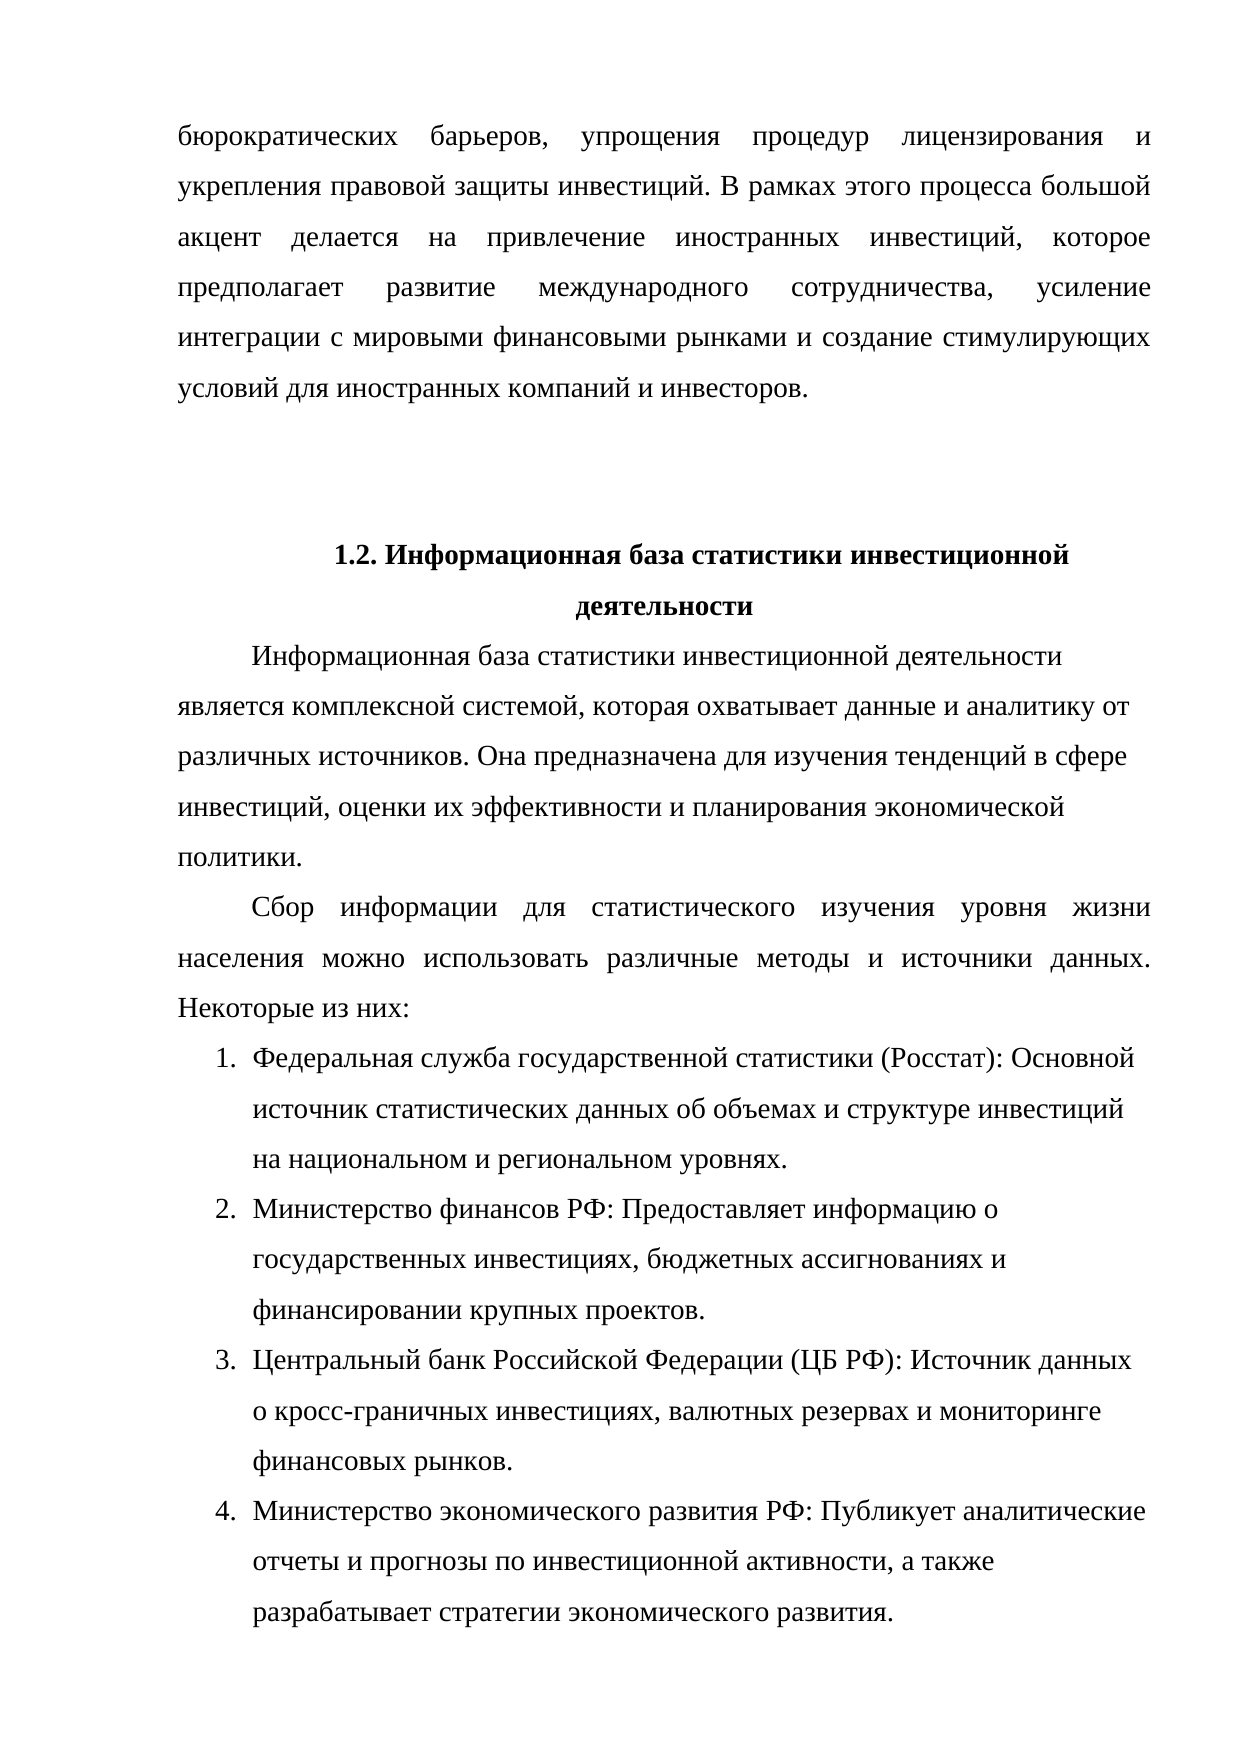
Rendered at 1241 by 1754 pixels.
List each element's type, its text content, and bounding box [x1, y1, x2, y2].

text Сбор информации для статистического изучения уровня жизни населения можно использовать различные методы и источники данных. Некоторые из них: [177, 889, 1152, 1024]
subtitle 1.2. Информационная база статистики инвестиционной деятельности [177, 537, 1152, 621]
list Федеральная служба государственной статистики (Росстат): Основной источник статистических данных об объемах и структуре инвестиций на национальном и региональном уровнях. [215, 1040, 1152, 1174]
text Информационная база статистики инвестиционной деятельности является комплексной системой, которая охватывает данные и аналитику от различных источников. Она предназначена для изучения тенденций в сфере инвестиций, оценки их эффективности и планирования экономической политики. [177, 638, 1152, 873]
list Министерство финансов РФ: Предоставляет информацию о государственных инвестициях, бюджетных ассигнованиях и финансировании крупных проектов. [215, 1191, 1152, 1326]
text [177, 118, 1152, 403]
list Министерство экономического развития РФ: Публикует аналитические отчеты и прогнозы по инвестиционной активности, а также разрабатывает стратегии экономического развития. [215, 1493, 1152, 1627]
list Центральный банк Российской Федерации (ЦБ РФ): Источник данных о кросс-граничных инвестициях, валютных резервах и мониторинге финансовых рынков. [215, 1342, 1152, 1476]
